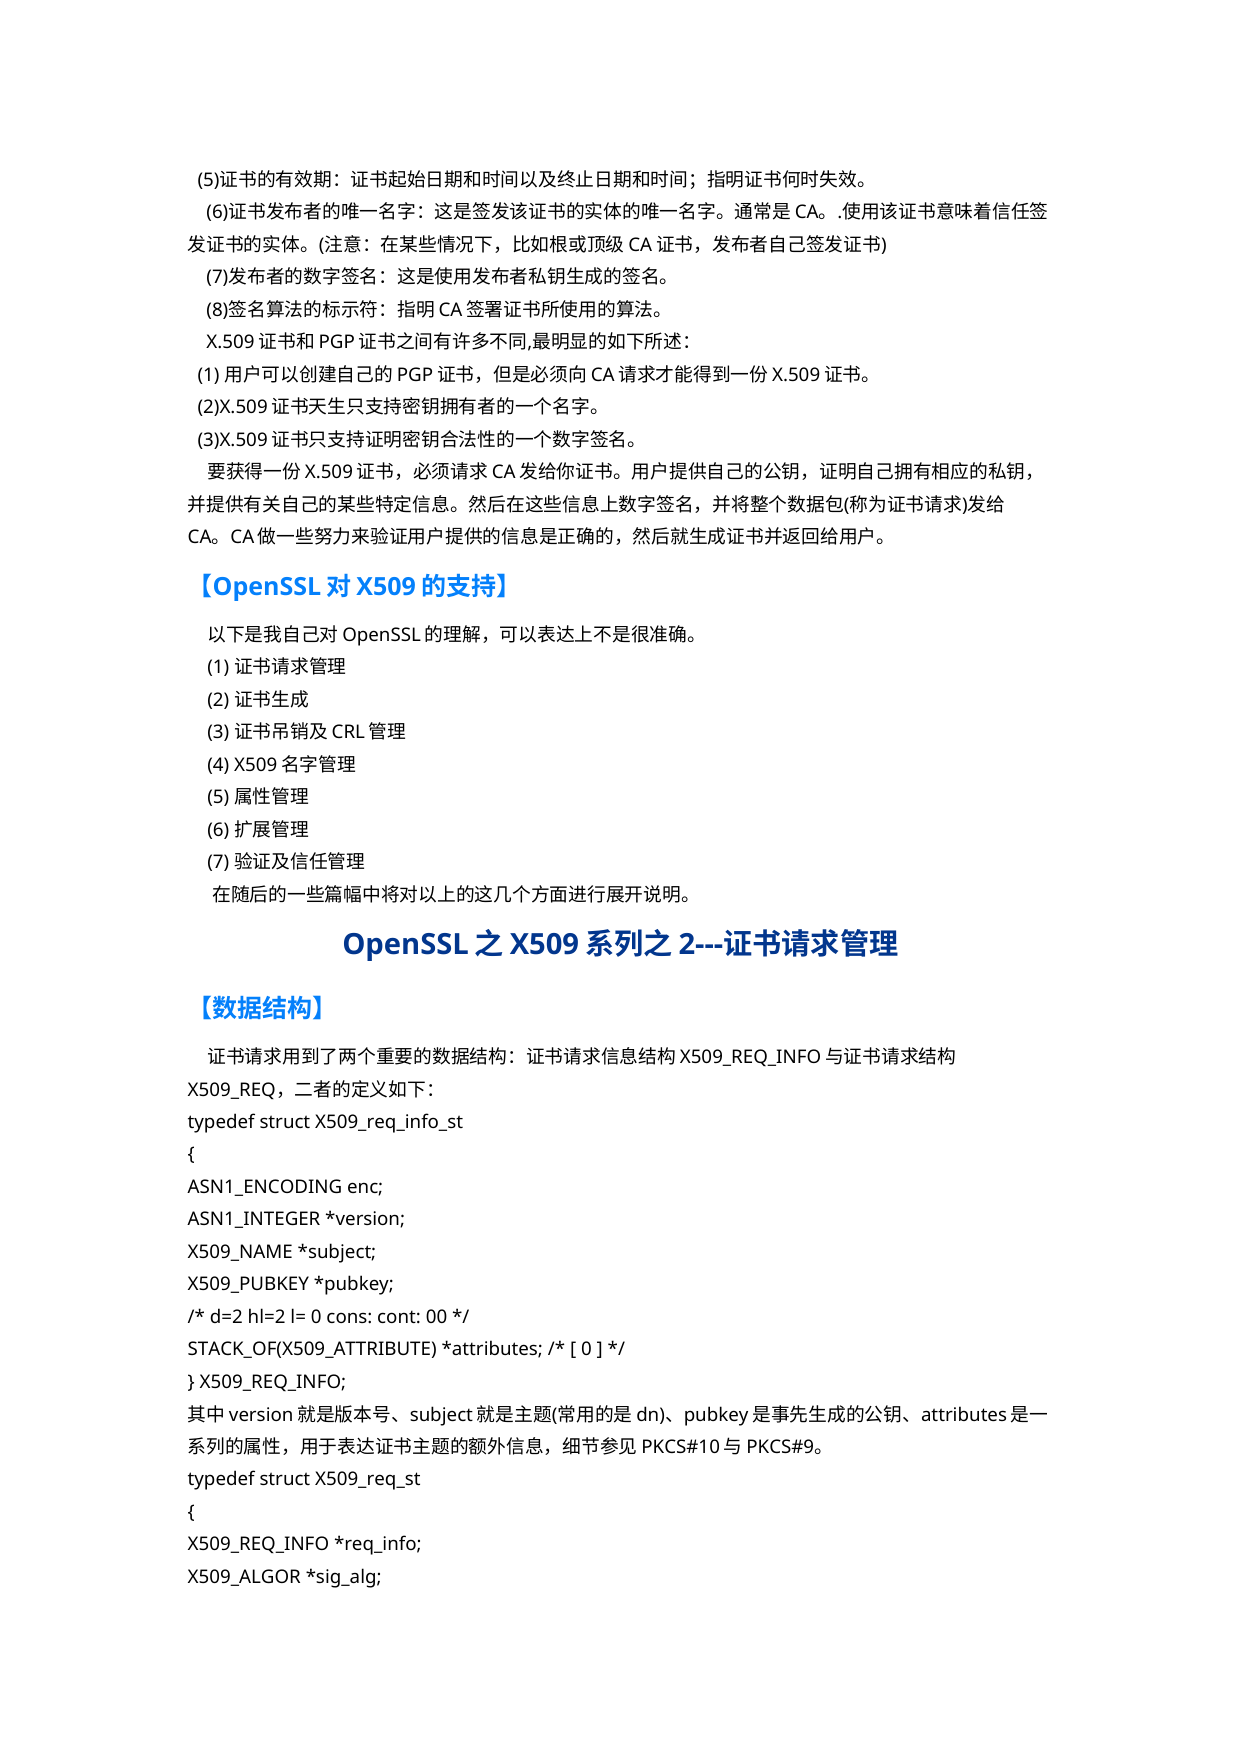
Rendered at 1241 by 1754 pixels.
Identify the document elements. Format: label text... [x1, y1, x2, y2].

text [187, 162, 1053, 909]
text OpenSSL之X509系列之2---证书请求管理 [187, 909, 1053, 974]
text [187, 974, 1053, 1592]
